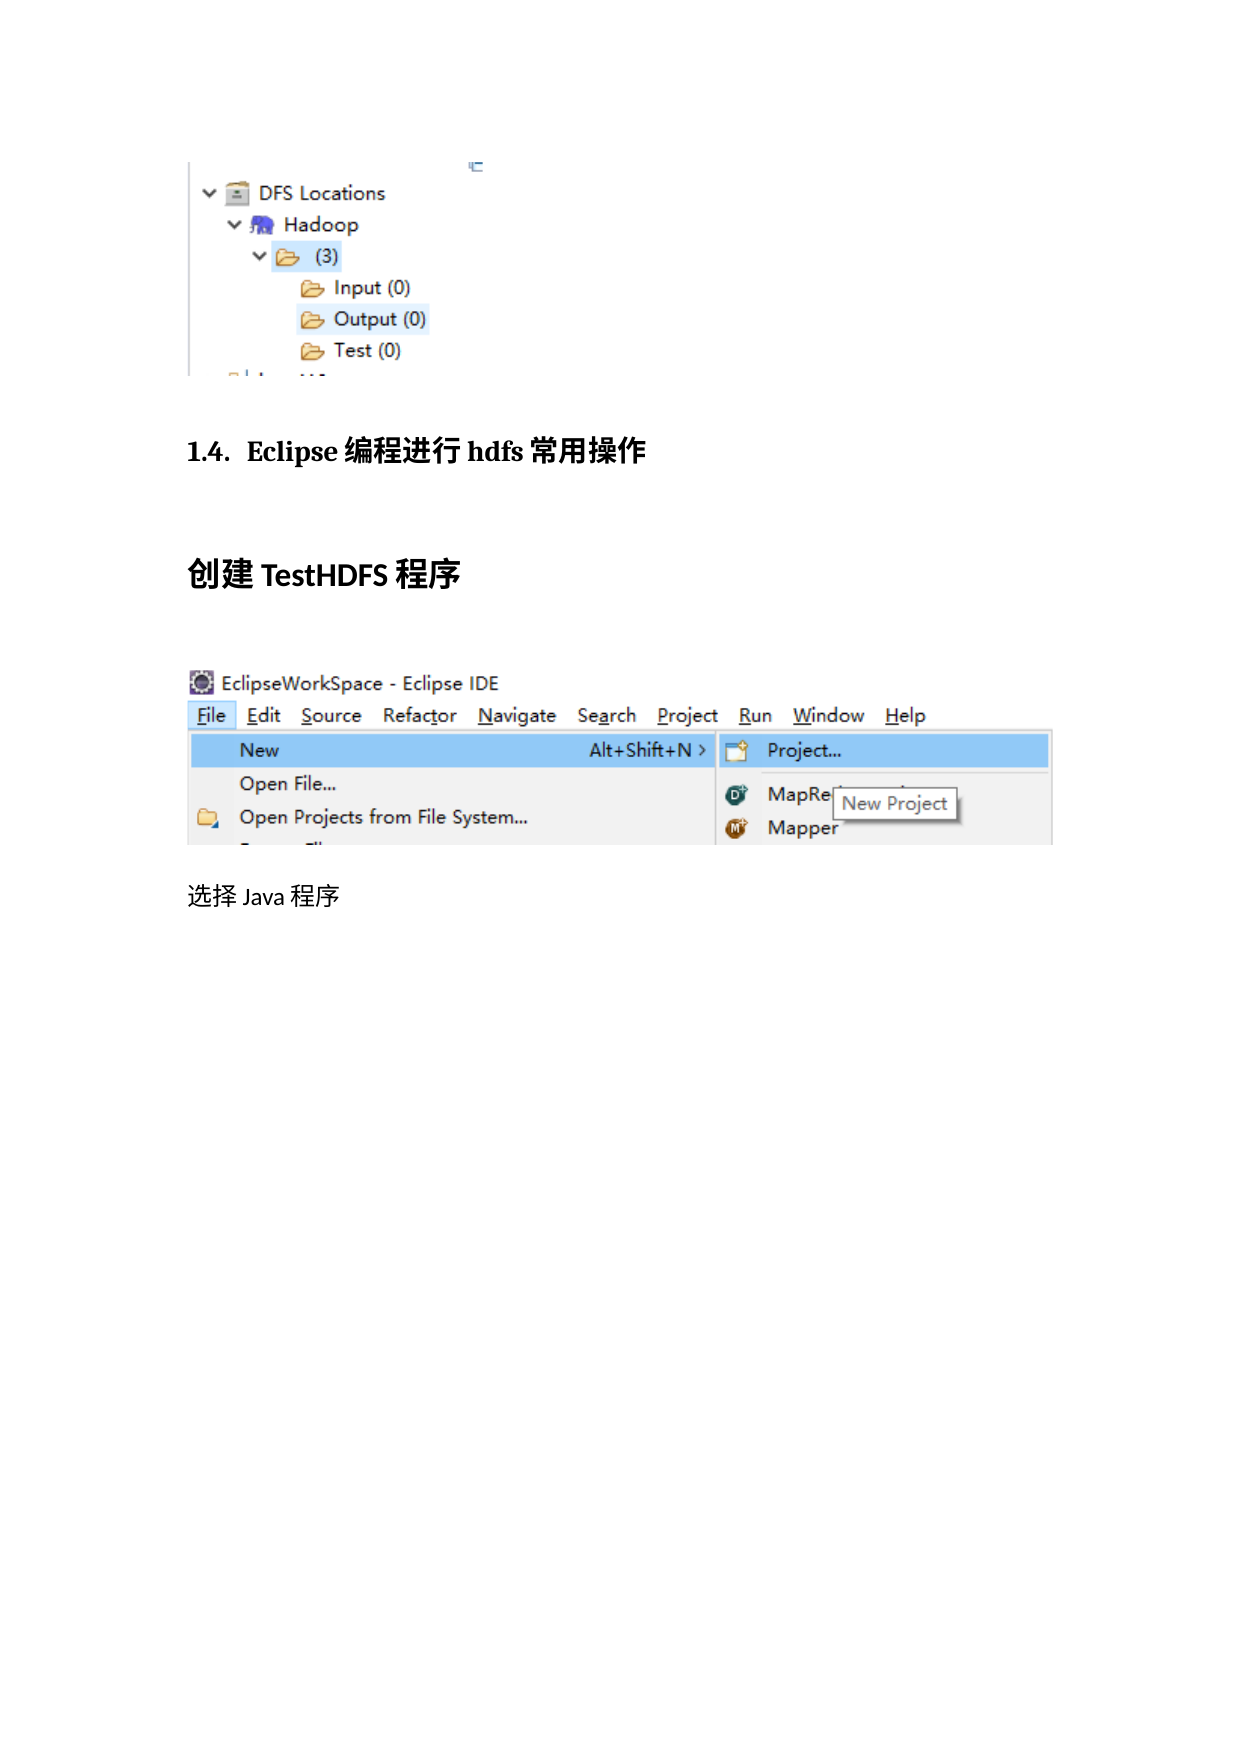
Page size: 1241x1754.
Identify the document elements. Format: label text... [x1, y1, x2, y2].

subtitle Eclipse编程进行hdfs常用操作 [187, 417, 1053, 482]
picture [187, 666, 1053, 845]
picture [187, 162, 483, 376]
text 选择Java程序 [187, 862, 1053, 927]
subtitle 创建TestHDFS程序 [187, 539, 1053, 604]
